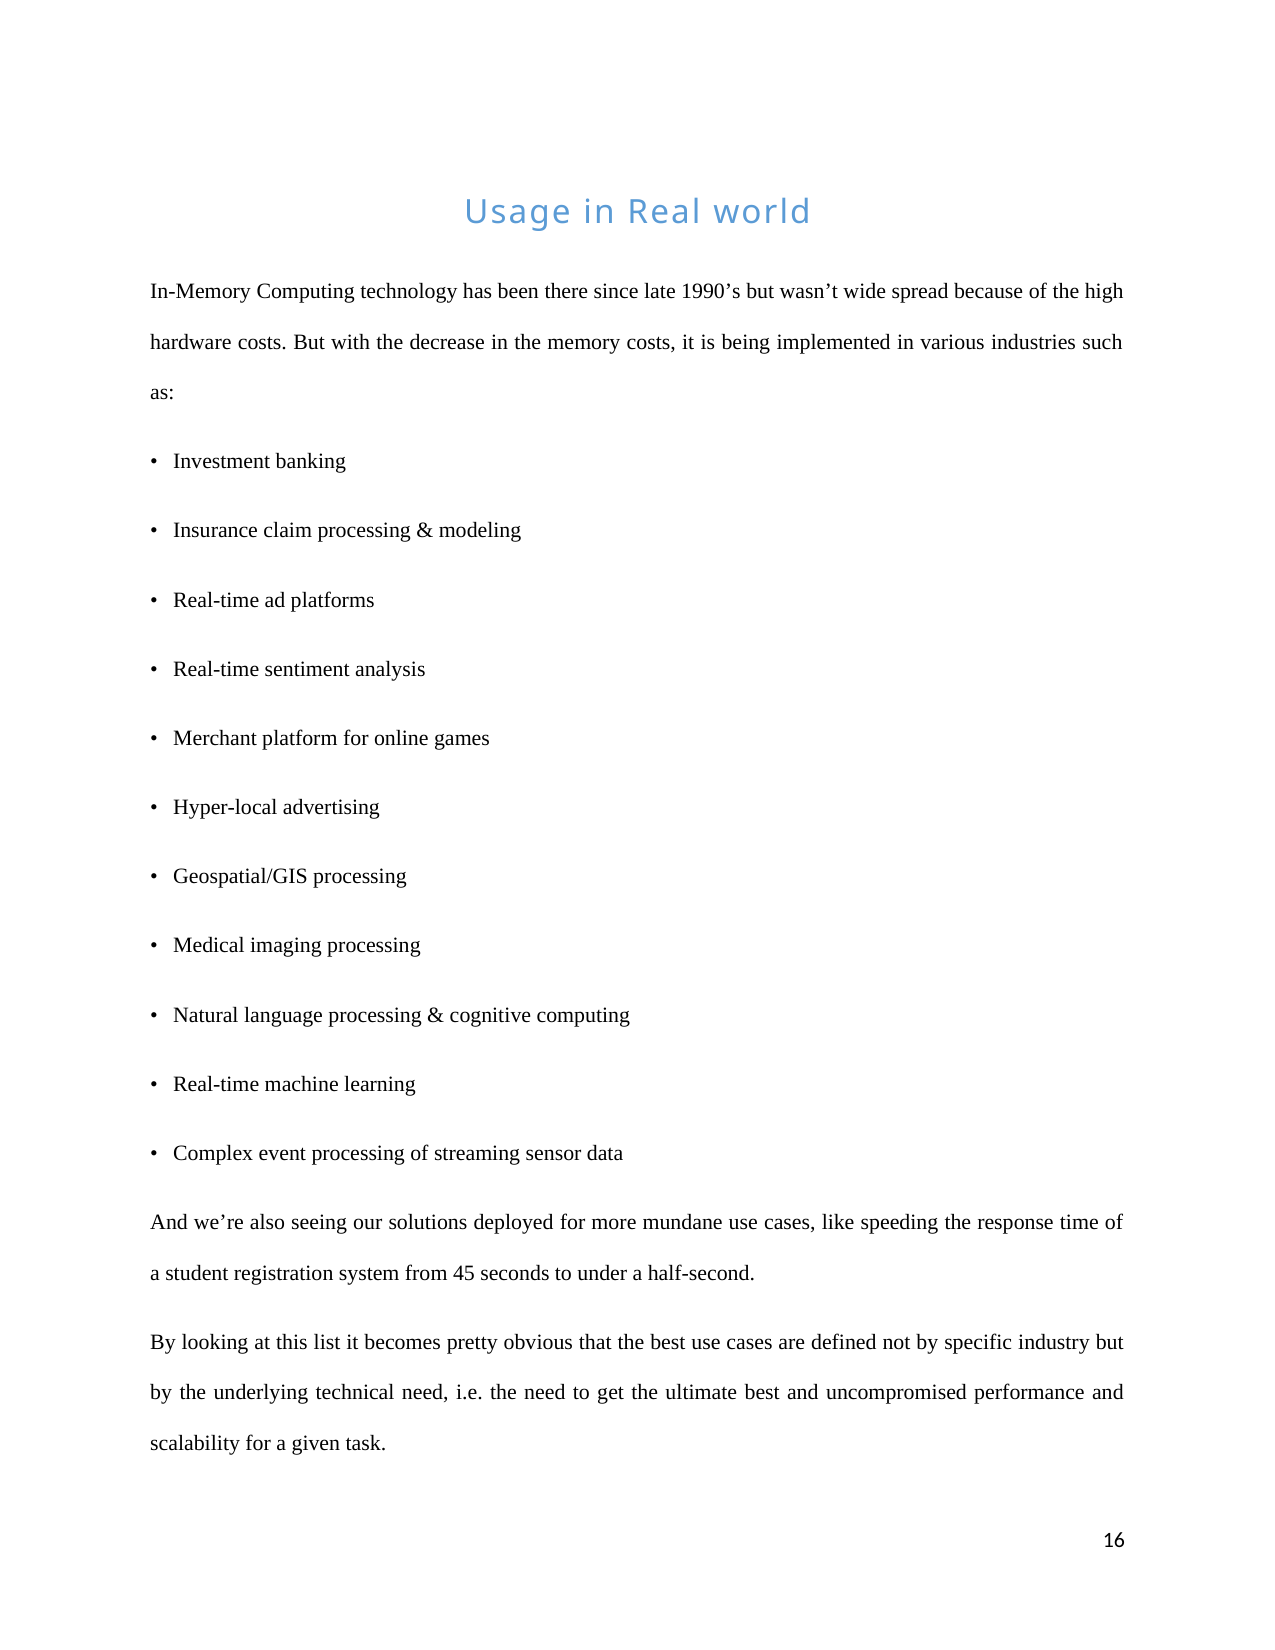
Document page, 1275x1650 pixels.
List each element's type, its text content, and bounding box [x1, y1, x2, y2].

list Merchant platform for online games [150, 725, 1125, 750]
list Geospatial/GIS processing [150, 863, 1125, 888]
list Natural language processing & cognitive computing [150, 1002, 1125, 1027]
list Real-time machine learning [150, 1071, 1125, 1096]
list Real-time sentiment analysis [150, 656, 1125, 681]
text By looking at this list it becomes pretty obvious that the best use cases are defined not by specific industry but by the underlying technical need, i.e. the need to get the ultimate best and uncompromised performance and scalability for a given task. [150, 1329, 1125, 1455]
list Hyper-local advertising [150, 794, 1125, 819]
text And we’re also seeing our solutions deployed for more mundane use cases, like speeding the response time of a student registration system from 45 seconds to under a half-second. [150, 1209, 1125, 1285]
list Investment banking [150, 448, 1125, 473]
subtitle Usage in Real world [150, 187, 1125, 233]
text In-Memory Computing technology has been there since late 1990’s but wasn’t wide spread because of the high hardware costs. But with the decrease in the memory costs, it is being implemented in various industries such as: [150, 278, 1125, 404]
list Insurance claim processing & modeling [150, 517, 1125, 543]
list Medical imaging processing [150, 932, 1125, 958]
list Real-time ad platforms [150, 587, 1125, 612]
list Complex event processing of streaming sensor data [150, 1140, 1125, 1165]
